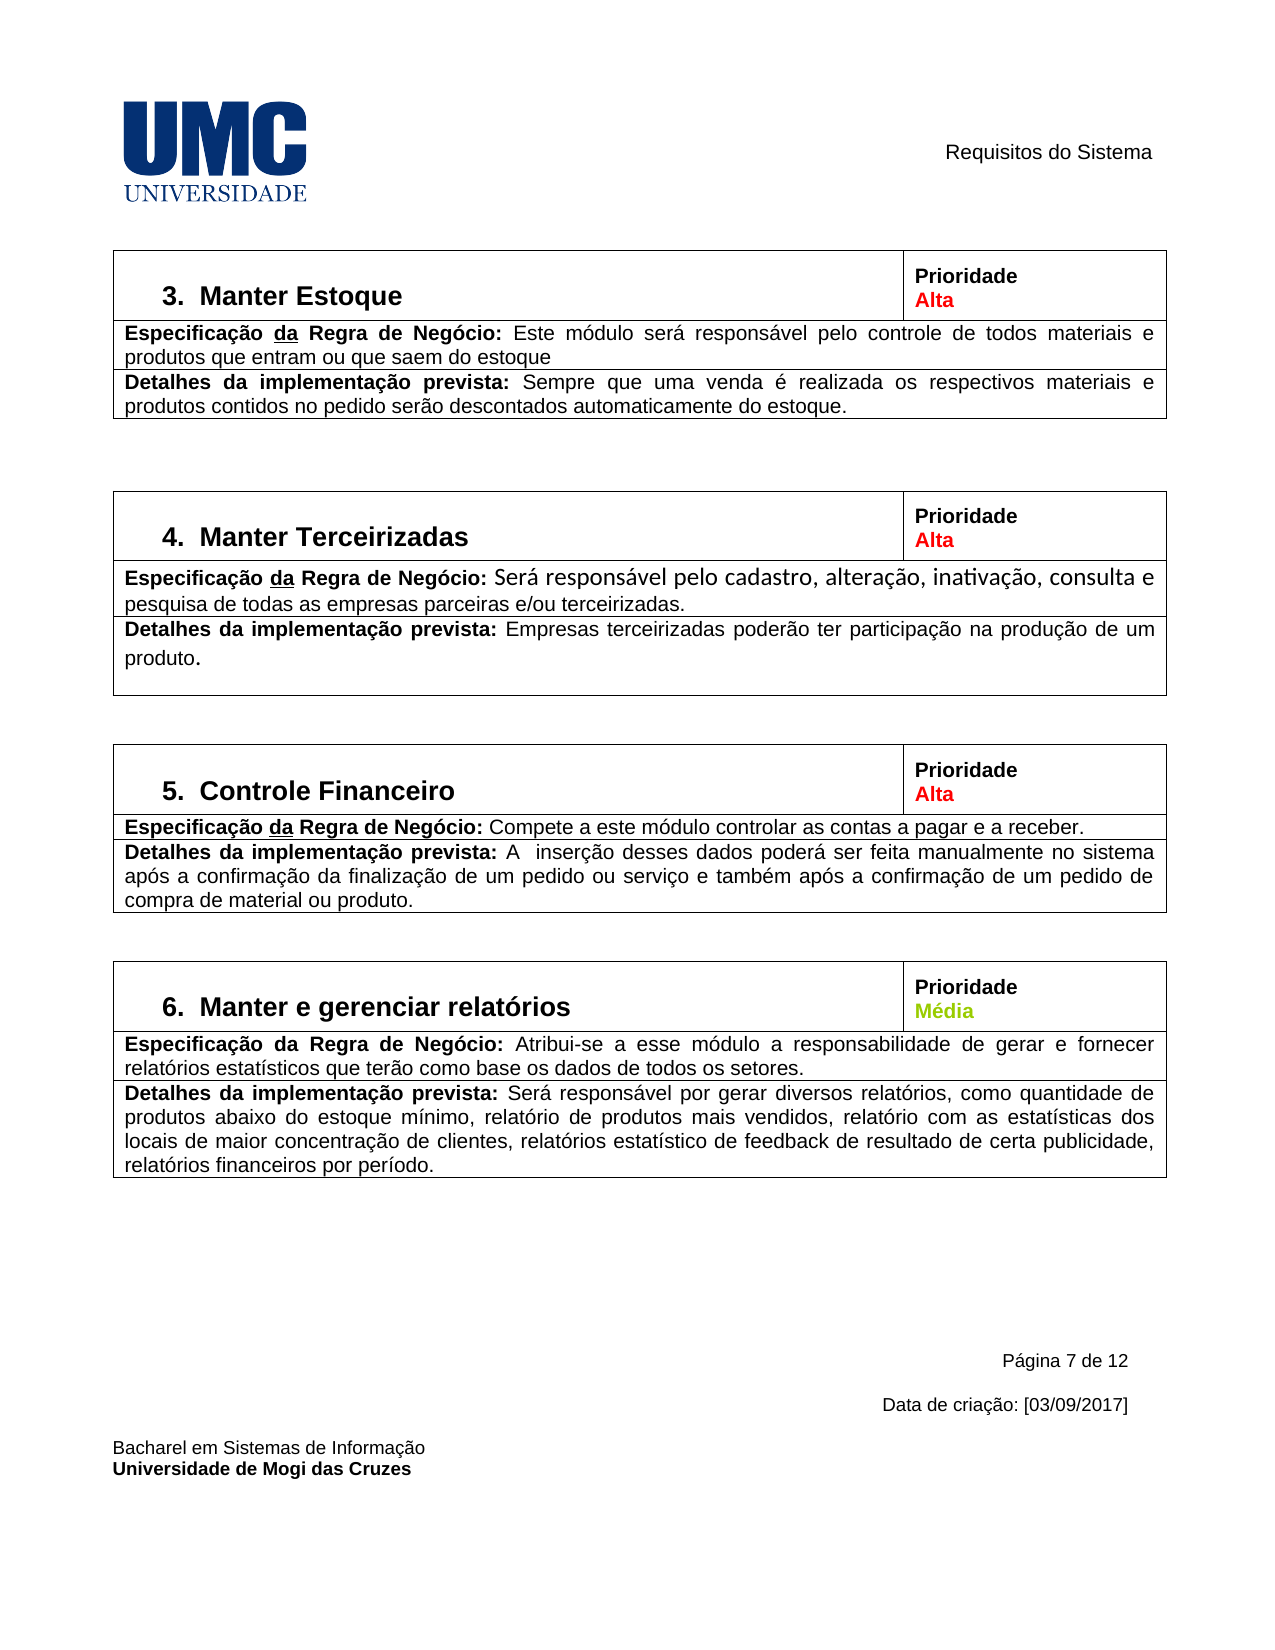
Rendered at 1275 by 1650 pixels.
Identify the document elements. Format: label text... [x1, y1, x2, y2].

table_cell Especificação da Regra de Negócio: Este módulo será responsável pelo controle de todos materiais e produtos que entram ou que saem do estoque [114, 321, 1166, 369]
table_cell Detalhes da implementação prevista: Será responsável por gerar diversos relatórios, como quantidade de produtos abaixo do estoque mínimo, relatório de produtos mais vendidos, relatório com as estatísticas dos locais de maior concentração de clientes, relatórios estatístico de feedback de resultado de certa publicidade, relatórios financeiros por período. [114, 1081, 1166, 1177]
table_cell Detalhes da implementação prevista: Empresas terceirizadas poderão ter participação na produção de um produto. [114, 617, 1166, 695]
table_cell Especificação da Regra de Negócio: Compete a este módulo controlar as contas a pagar e a receber. [114, 815, 1166, 839]
table_cell Especificação da Regra de Negócio: Será responsável pelo cadastro, alteração, inativação, consulta e pesquisa de todas as empresas parceiras e/ou terceirizadas. [114, 561, 1166, 616]
table_cell Especificação da Regra de Negócio: Atribui-se a esse módulo a responsabilidade de gerar e fornecer relatórios estatísticos que terão como base os dados de todos os setores. [114, 1032, 1166, 1080]
table_header Manter Terceirizadas [114, 492, 903, 560]
table_header Controle Financeiro [114, 745, 903, 814]
picture [123, 101, 307, 202]
table_header Manter e gerenciar relatórios [114, 962, 903, 1031]
table_header Prioridade Média [904, 962, 1166, 1031]
table_cell Detalhes da implementação prevista: A inserção desses dados poderá ser feita manualmente no sistema após a confirmação da finalização de um pedido ou serviço e também após a confirmação de um pedido de compra de material ou produto. [114, 840, 1166, 912]
table_header Manter Estoque [114, 251, 903, 320]
table_header Prioridade Alta [904, 251, 1166, 320]
table_header Prioridade Alta [904, 745, 1166, 814]
table_header Prioridade Alta [904, 492, 1166, 560]
table_cell Detalhes da implementação prevista: Sempre que uma venda é realizada os respectivos materiais e produtos contidos no pedido serão descontados automaticamente do estoque. [114, 370, 1166, 418]
